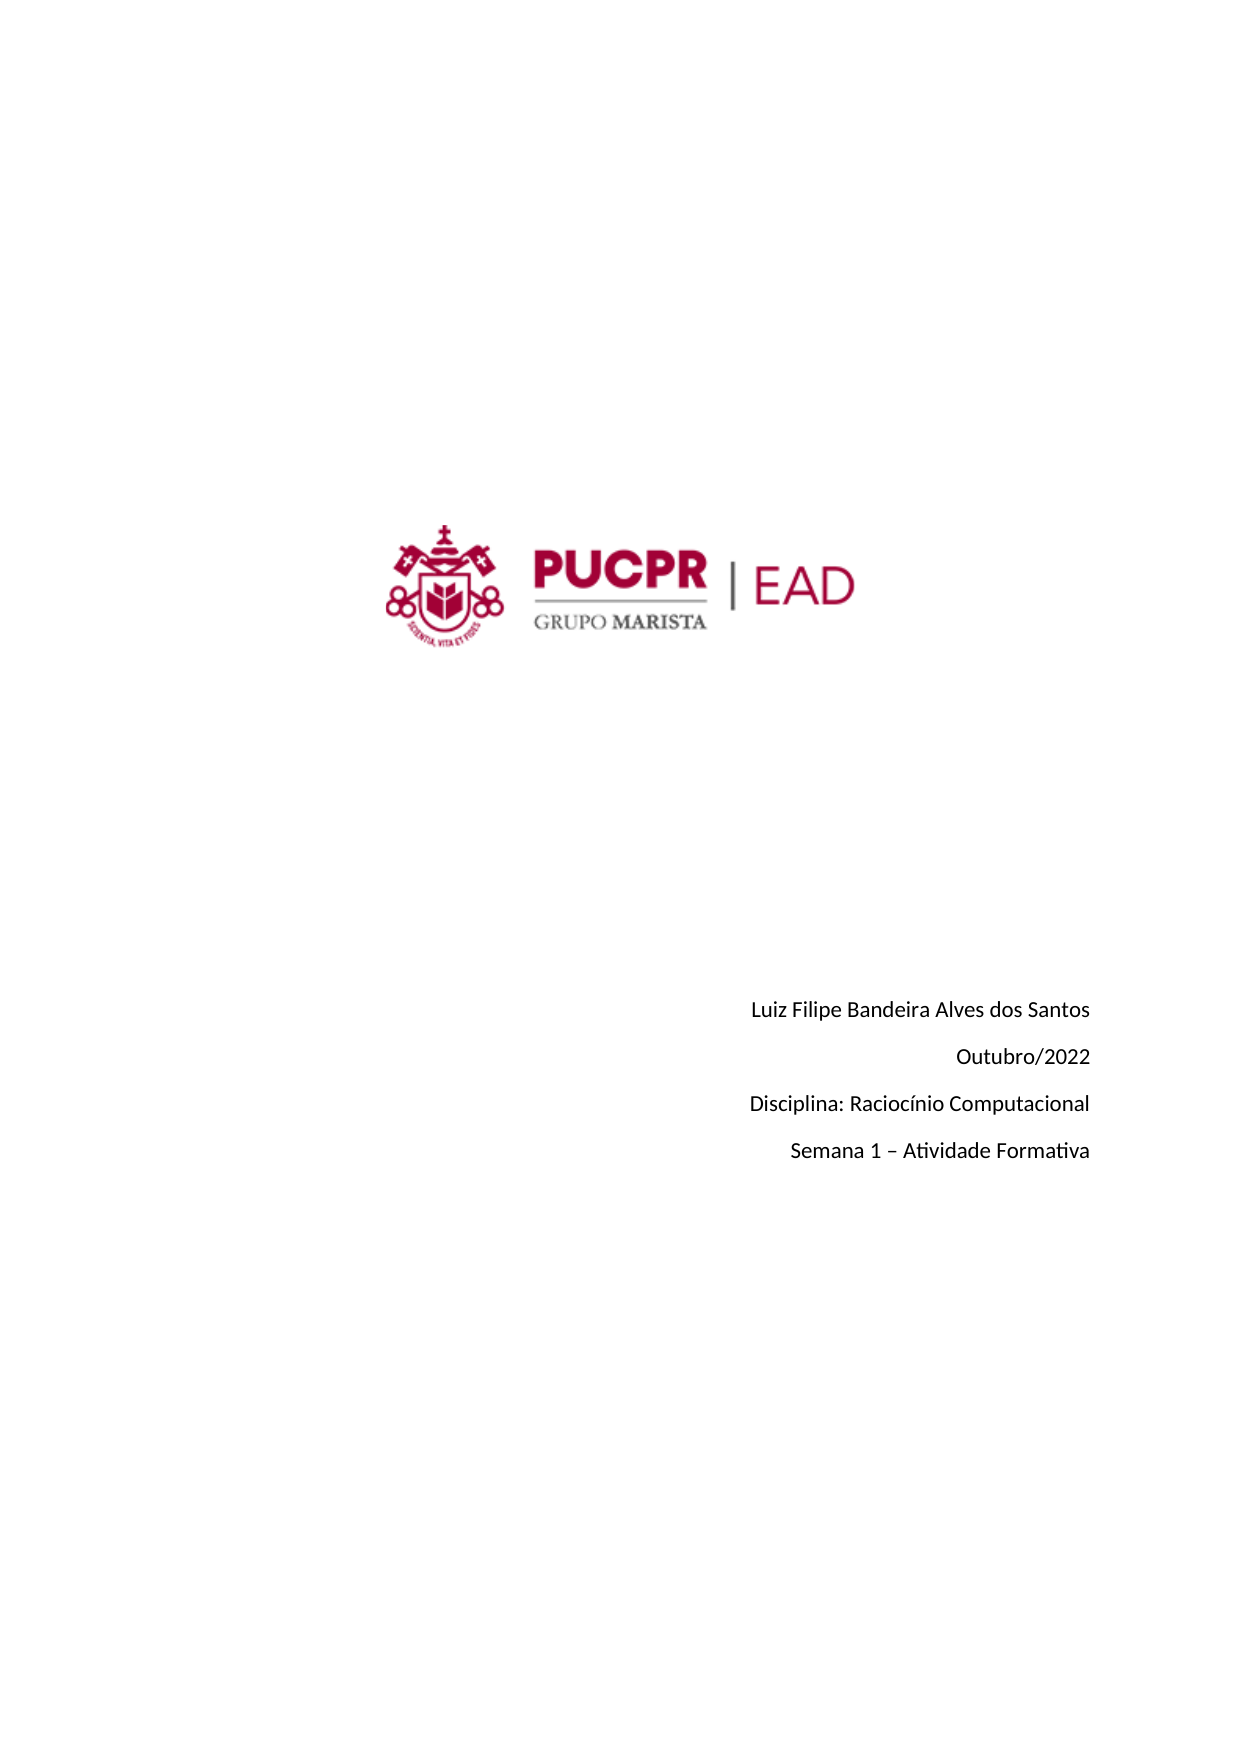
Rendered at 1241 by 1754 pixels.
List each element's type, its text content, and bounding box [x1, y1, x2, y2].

text Disciplina: Raciocínio Computacional [150, 1089, 1090, 1117]
text Semana 1 – Atividade Formativa [150, 1136, 1090, 1164]
text Luiz Filipe Bandeira Alves dos Santos [150, 995, 1090, 1023]
text Outubro/2022 [150, 1042, 1090, 1070]
